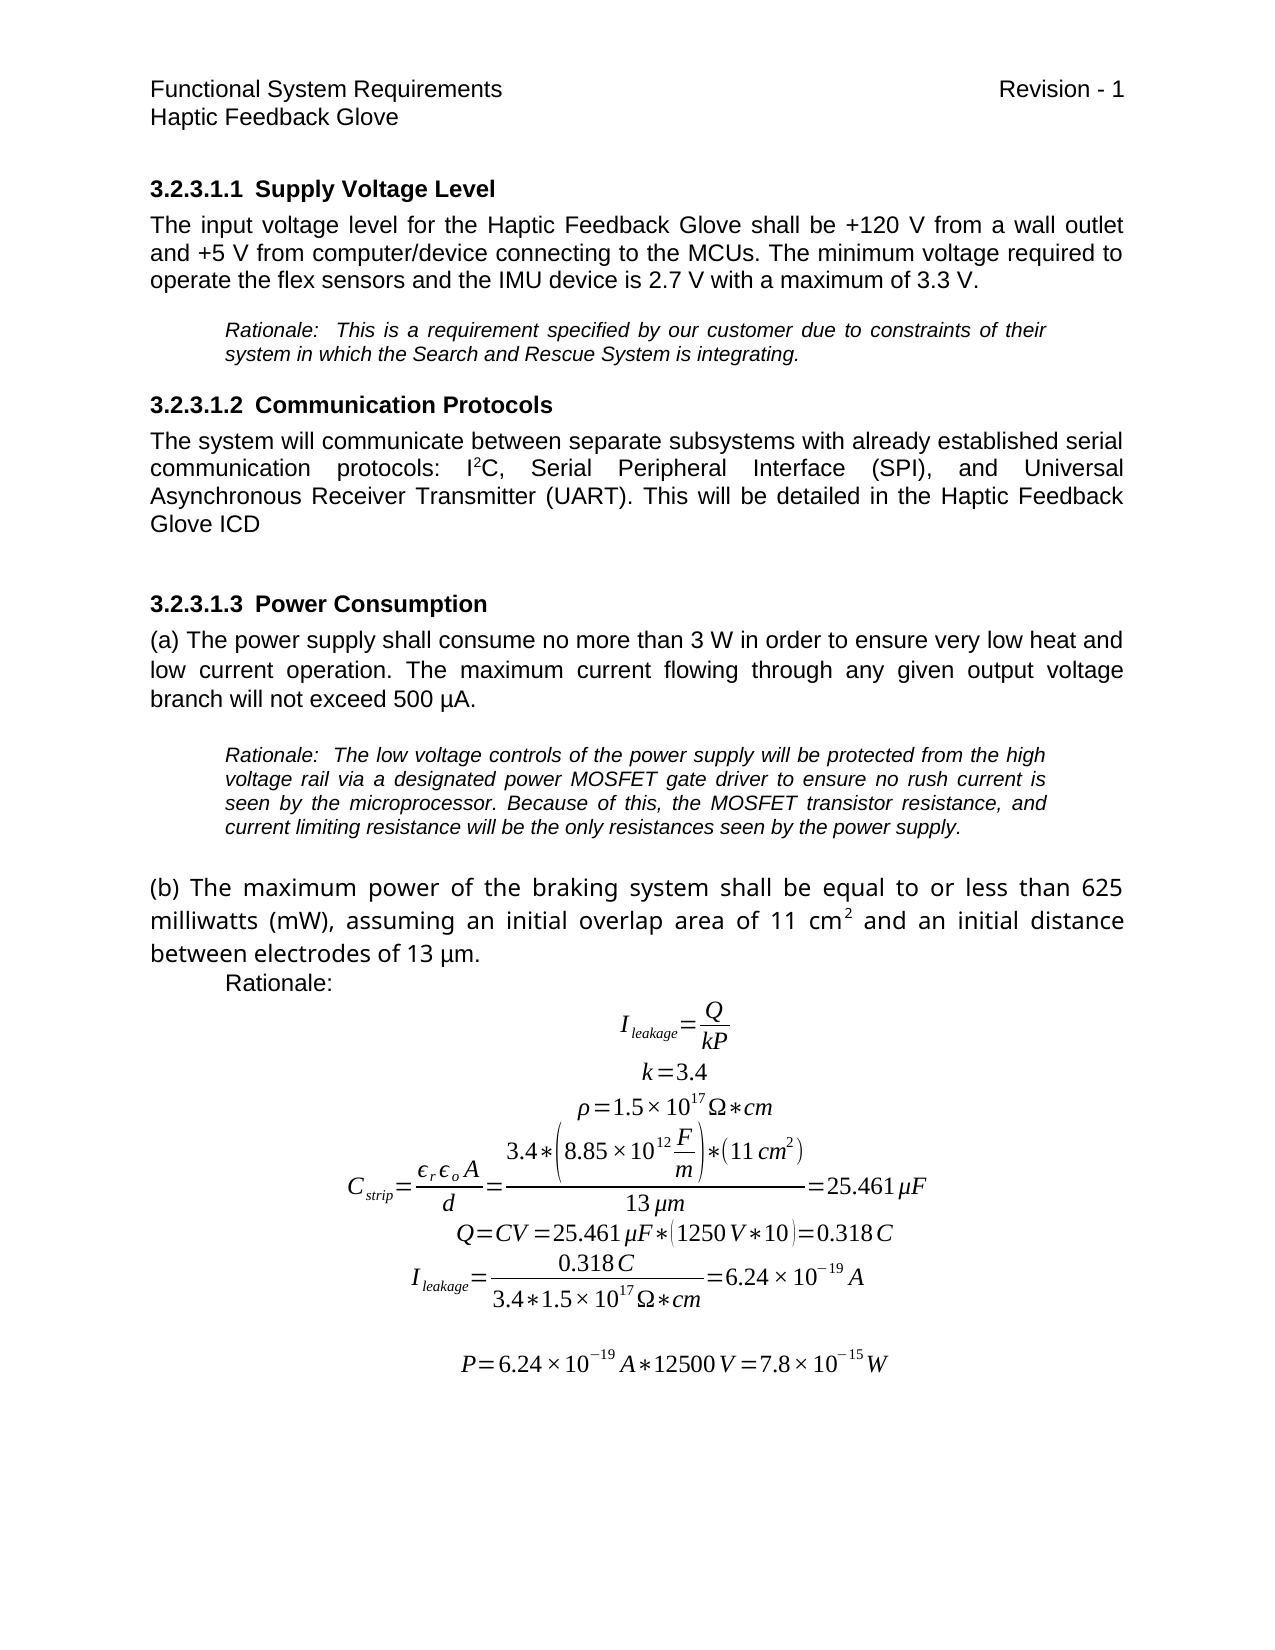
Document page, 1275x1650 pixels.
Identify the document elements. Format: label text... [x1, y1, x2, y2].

subtitle Power Consumption [150, 590, 1125, 617]
text The system will communicate between separate subsystems with already established serial communication protocols: I2C, Serial Peripheral Interface (SPI), and Universal Asynchronous Receiver Transmitter (UART). This will be detailed in the Haptic Feedback Glove ICD [150, 427, 1125, 537]
text Rationale: This is a requirement specified by our customer due to constraints of their system in which the Search and Rescue System is integrating. [225, 318, 1050, 366]
text (b) The maximum power of the braking system shall be equal to or less than 625 milliwatts (mW), assuming an initial overlap area of 11 cm2 and an initial distance between electrodes of 13 µm. [150, 871, 1125, 969]
subtitle Supply Voltage Level [150, 175, 1125, 203]
text Rationale: The low voltage controls of the power supply will be protected from the high voltage rail via a designated power MOSFET gate driver to ensure no rush current is seen by the microprocessor. Because of this, the MOSFET transistor resistance, and current limiting resistance will be the only resistances seen by the power supply. [225, 743, 1050, 839]
subtitle Communication Protocols [150, 391, 1125, 418]
text Rationale: [150, 969, 1125, 997]
text (a) The power supply shall consume no more than 3 W in order to ensure very low heat and low current operation. The maximum current flowing through any given output voltage branch will not exceed 500 µA. [150, 626, 1125, 713]
text The input voltage level for the Haptic Feedback Glove shall be +120 V from a wall outlet and +5 V from computer/device connecting to the MCUs. The minimum voltage required to operate the flex sensors and the IMU device is 2.7 V with a maximum of 3.3 V. [150, 211, 1125, 294]
